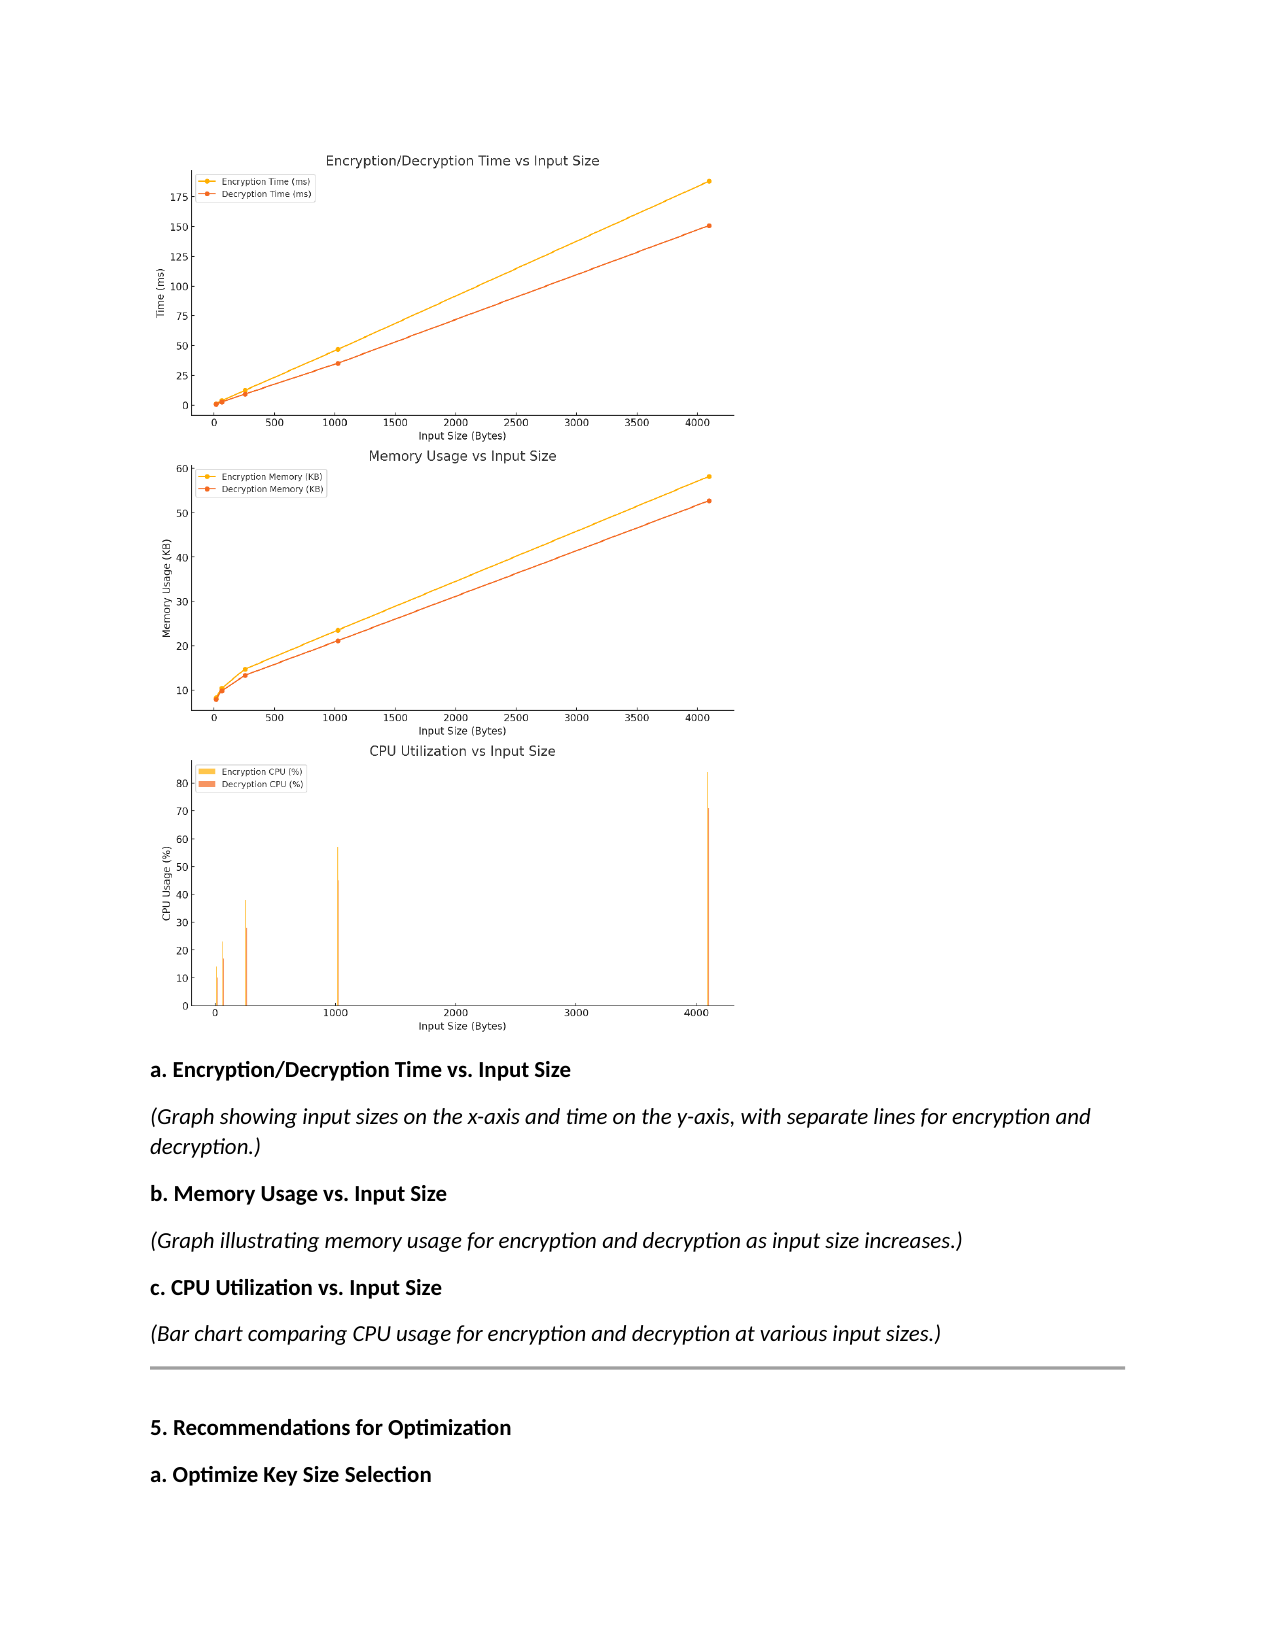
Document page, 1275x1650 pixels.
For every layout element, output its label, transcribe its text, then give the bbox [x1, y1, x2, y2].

text a. Encryption/Decryption Time vs. Input Size [150, 1055, 1125, 1083]
text (Bar chart comparing CPU usage for encryption and decryption at various input sizes.) [150, 1319, 1125, 1348]
text c. CPU Utilization vs. Input Size [150, 1273, 1125, 1301]
text b. Memory Usage vs. Input Size [150, 1179, 1125, 1207]
text (Graph illustrating memory usage for encryption and decryption as input size increases.) [150, 1226, 1125, 1254]
text a. Optimize Key Size Selection [150, 1460, 1125, 1488]
text (Graph showing input sizes on the x-axis and time on the y-axis, with separate lines for encryption and decryption.) [150, 1102, 1125, 1160]
text 5. Recommendations for Optimization [150, 1413, 1125, 1441]
picture [150, 150, 739, 1037]
